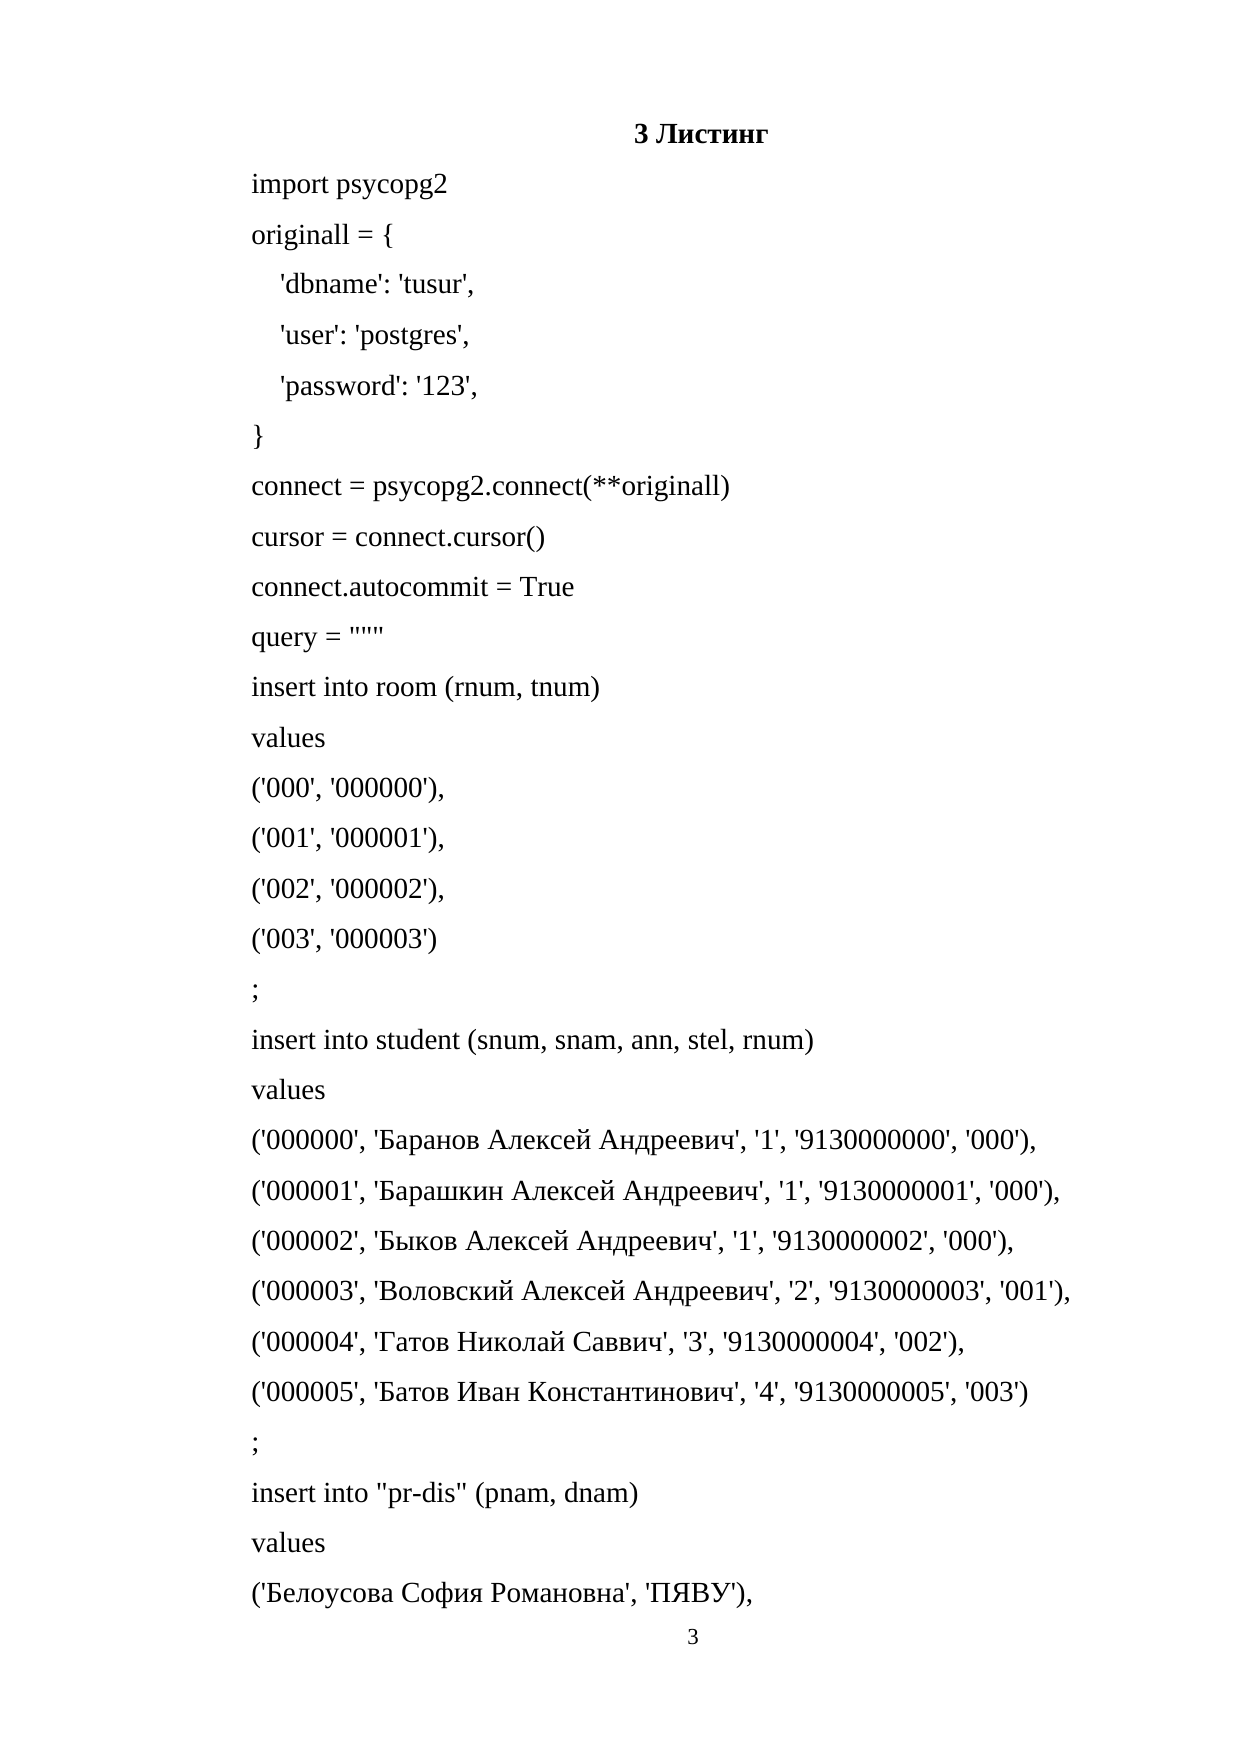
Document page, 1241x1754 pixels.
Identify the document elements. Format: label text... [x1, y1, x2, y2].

text 'password': '123', [280, 368, 1163, 401]
text ('000', '000000'), [251, 770, 1163, 804]
text ('000000', 'Баранов Алексей Андреевич', '1', '9130000000', '000'), [251, 1122, 1163, 1156]
text ('000001', 'Барашкин Алексей Андреевич', '1', '9130000001', '000'), [251, 1173, 1163, 1206]
text insert into "pr-dis" (pnam, dnam) values [251, 1475, 640, 1558]
text import psycopg2 originall = { [251, 167, 449, 250]
text 'dbname': 'tusur', [280, 267, 1163, 301]
text } [251, 418, 1163, 452]
text ('000004', 'Гатов Николай Саввич', '3', '9130000004', '002'), [251, 1324, 1163, 1357]
text ('000002', 'Быков Алексей Андреевич', '1', '9130000002', '000'), [251, 1223, 1163, 1257]
text ('000005', 'Батов Иван Константинович', '4', '9130000005', '003') [251, 1374, 1163, 1407]
subtitle 3 Листинг [634, 116, 1163, 149]
text insert into room (rnum, tnum) values [251, 669, 602, 753]
text ('001', '000001'), [251, 821, 1163, 854]
text query = """ [251, 619, 1163, 653]
text ('003', '000003') [251, 921, 1163, 955]
text ('Белоусова София Романовна', 'ПЯВУ'), [251, 1575, 1163, 1609]
text ; [251, 971, 1163, 1005]
text ; [251, 1424, 1163, 1458]
text ('000003', 'Воловский Алексей Андреевич', '2', '9130000003', '001'), [251, 1273, 1163, 1307]
text insert into student (snum, snam, ann, stel, rnum) values [251, 1022, 816, 1106]
text ('002', '000002'), [251, 871, 1163, 904]
text connect = psycopg2.connect(**originall) cursor = connect.cursor() connect.autocommit = True [251, 468, 732, 602]
text 'user': 'postgres', [280, 317, 1163, 351]
